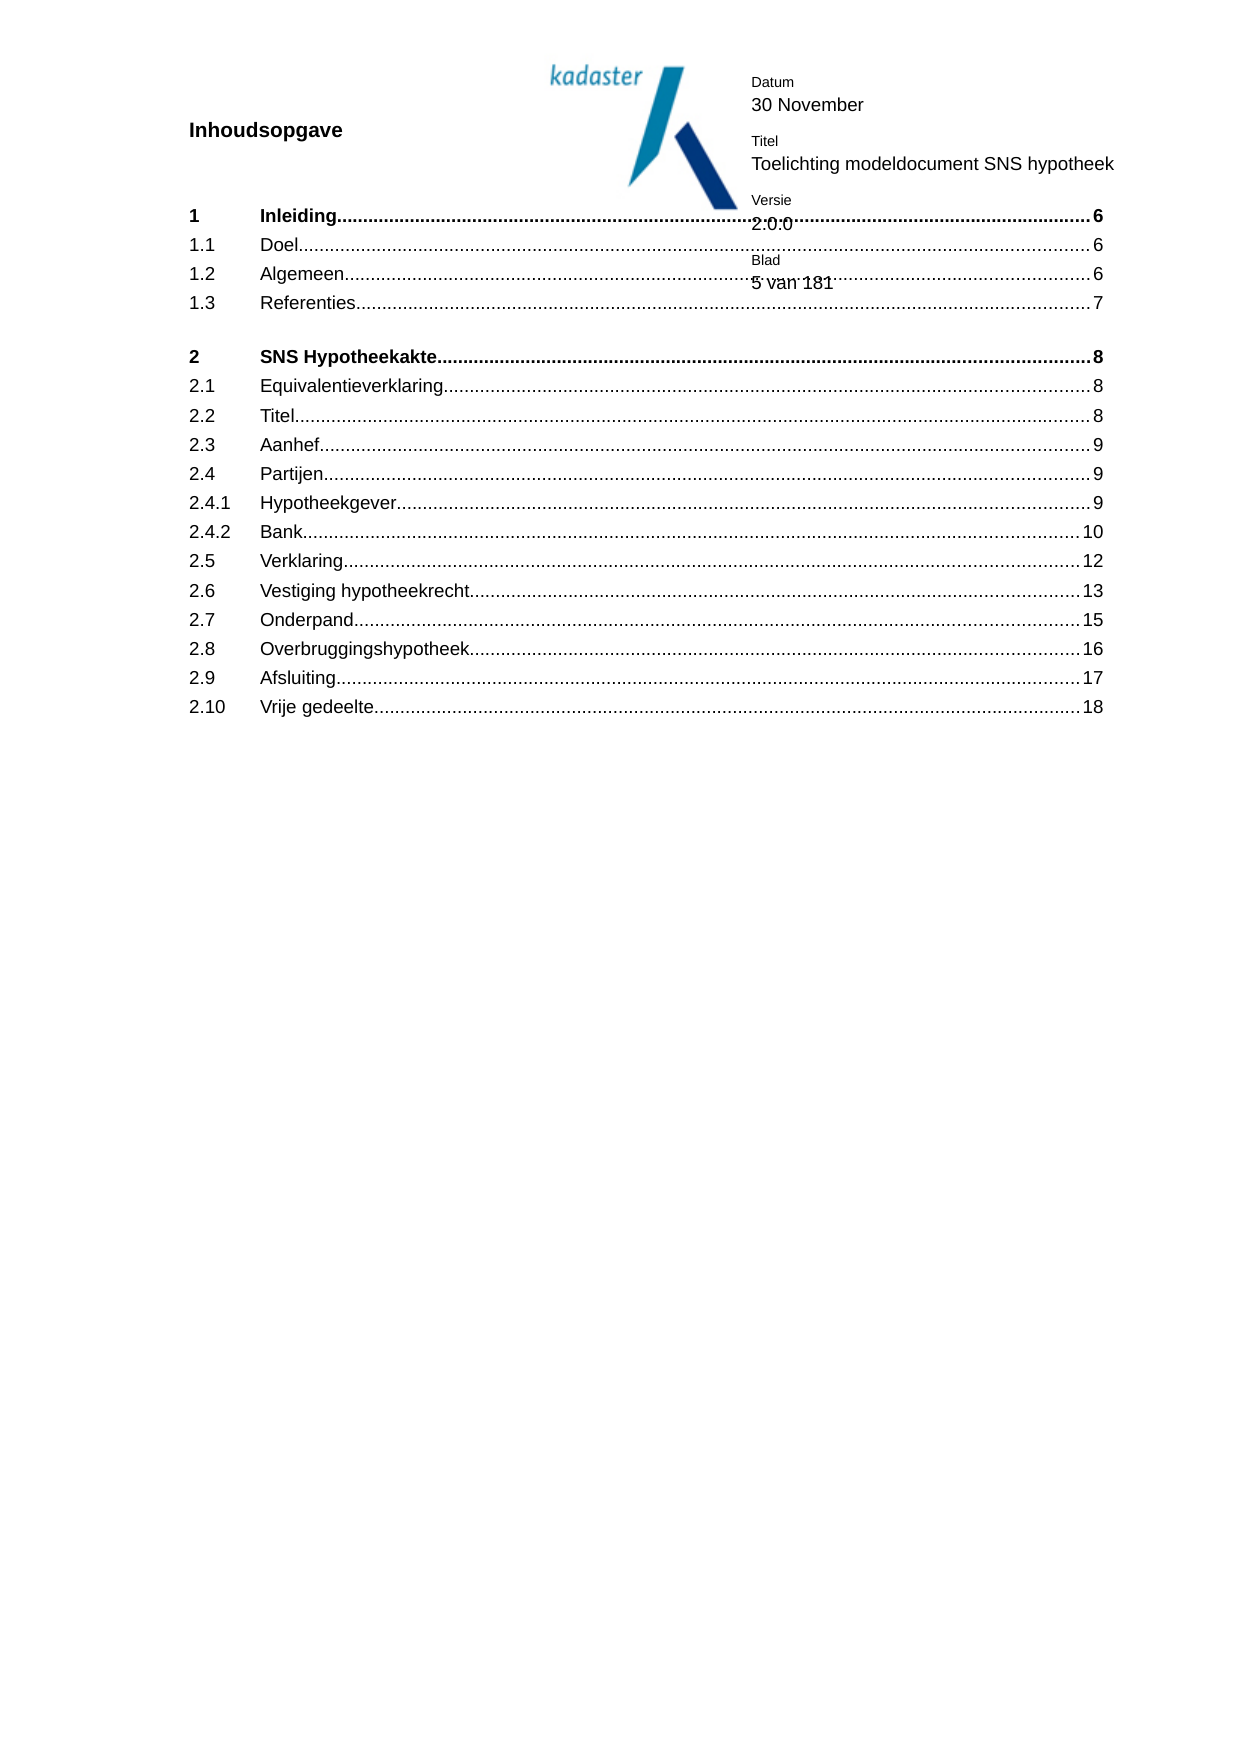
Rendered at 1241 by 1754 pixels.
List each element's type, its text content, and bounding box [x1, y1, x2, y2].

text 2.8 Overbruggingshypotheek 16 [189, 630, 1104, 659]
text 2.7 Onderpand 15 [189, 601, 1104, 630]
text 2.9 Afsluiting 17 [189, 659, 1104, 688]
picture [533, 143, 753, 197]
text 2.3 Aanhef 9 [189, 426, 1104, 455]
text 2.10 Vrije gedeelte 18 [189, 688, 1104, 718]
picture [533, 42, 753, 118]
text 2.2 Titel 8 [189, 397, 1104, 426]
text Inhoudsopgave [189, 118, 1104, 143]
text 2.4.2 Bank 10 [189, 513, 1104, 543]
text 2.6 Vestiging hypotheekrecht 13 [189, 572, 1104, 601]
text 1.2 Algemeen 6 [189, 255, 1104, 284]
text 2.4.1 Hypotheekgever 9 [189, 484, 1104, 513]
text 2.5 Verklaring 12 [189, 543, 1104, 572]
text 2.4 Partijen 9 [189, 455, 1104, 484]
text 1.1 Doel 6 [189, 226, 1104, 255]
text 1.3 Referenties 7 [189, 284, 1104, 313]
text 2 SNS Hypotheekakte 8 [189, 338, 1104, 368]
text 2.1 Equivalentieverklaring 8 [189, 368, 1104, 397]
text 1 Inleiding 6 [189, 197, 1104, 226]
